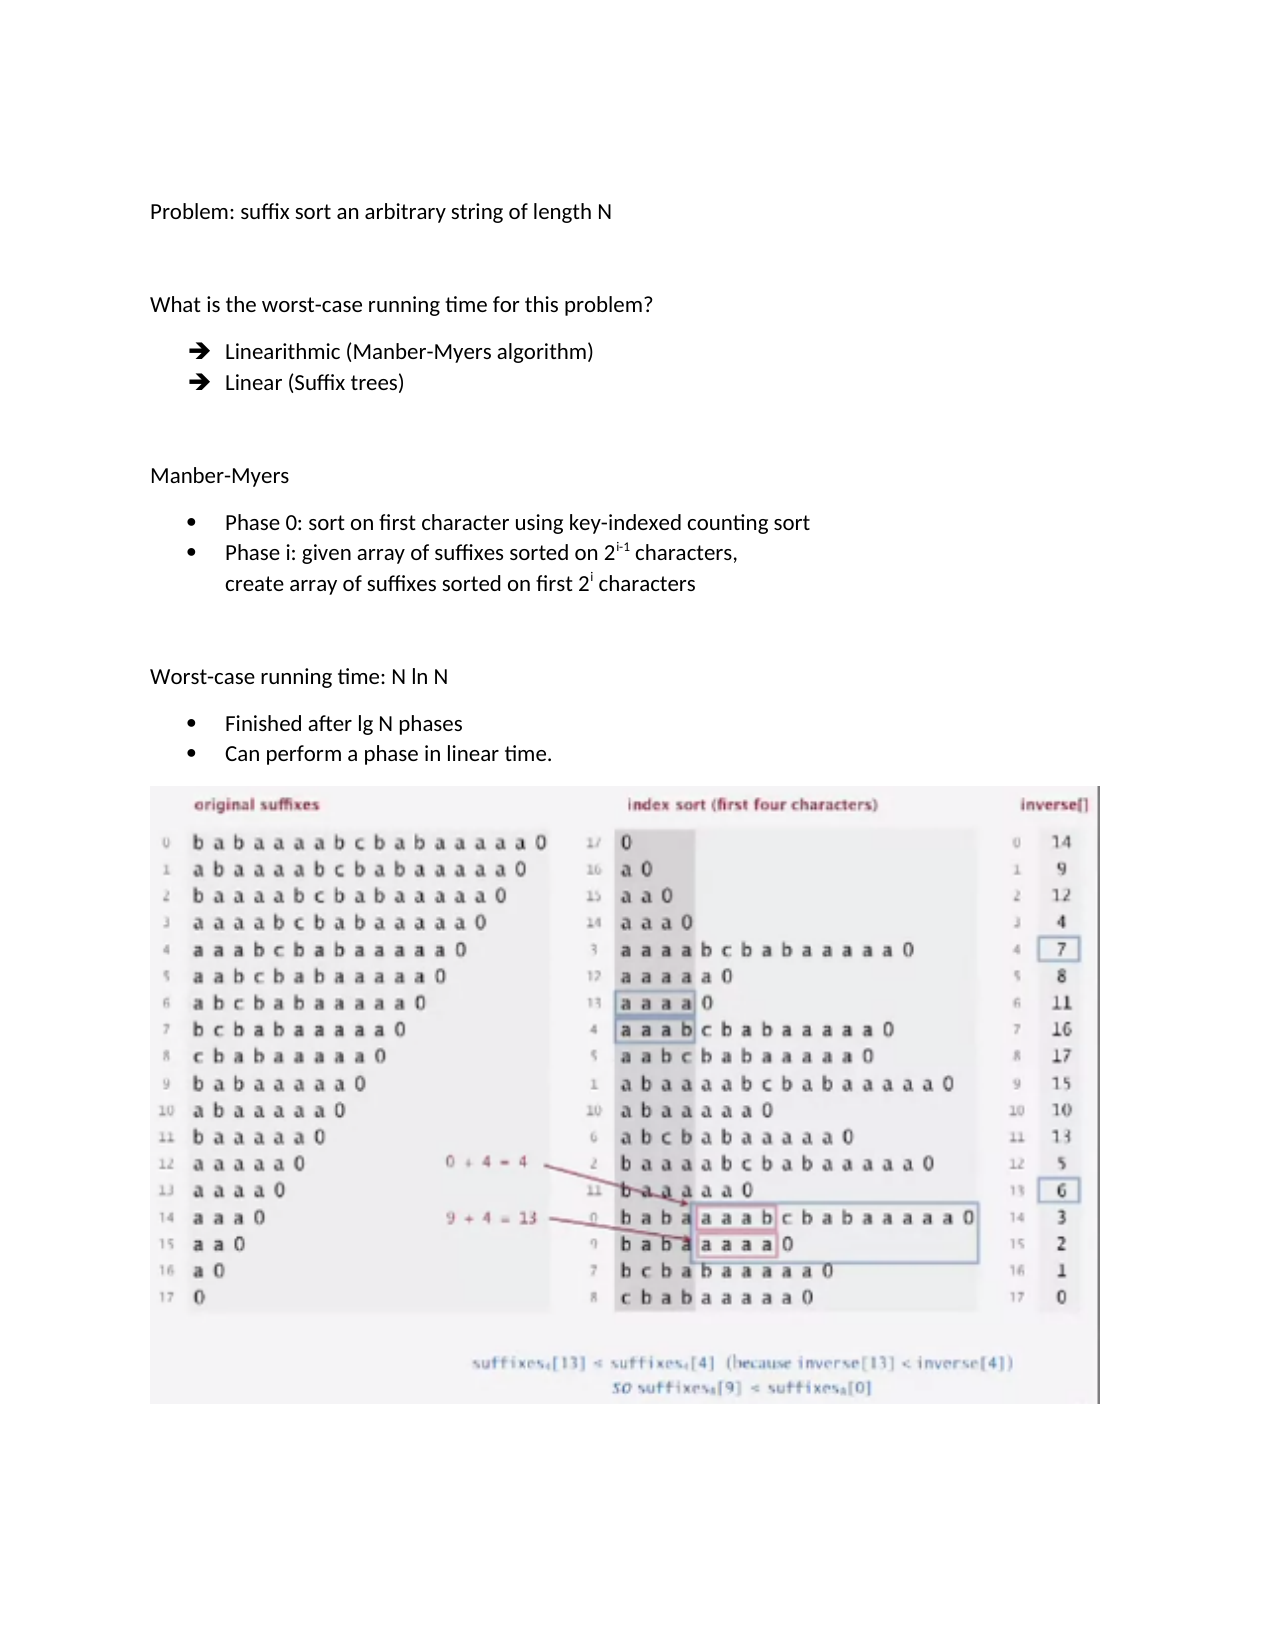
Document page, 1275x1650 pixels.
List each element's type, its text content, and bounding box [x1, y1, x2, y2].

list Can perform a phase in linear time. [187, 739, 1125, 768]
list Linear (Suffix trees) [187, 368, 1125, 396]
text Worst-case running time: N ln N [150, 662, 1125, 691]
list Linearithmic (Manber-Myers algorithm) [187, 337, 1125, 366]
list Phase 0: sort on first character using key-indexed counting sort [187, 508, 1125, 536]
picture [150, 786, 1100, 1404]
text Problem: suffix sort an arbitrary string of length N [150, 197, 1125, 225]
list Phase i: given array of suffixes sorted on 2i-1 characters, create array of suffixes sorted on first 2i characters [187, 538, 1125, 597]
text Manber-Myers [150, 461, 1125, 489]
list Finished after lg N phases [187, 709, 1125, 737]
text What is the worst-case running time for this problem? [150, 291, 1125, 319]
